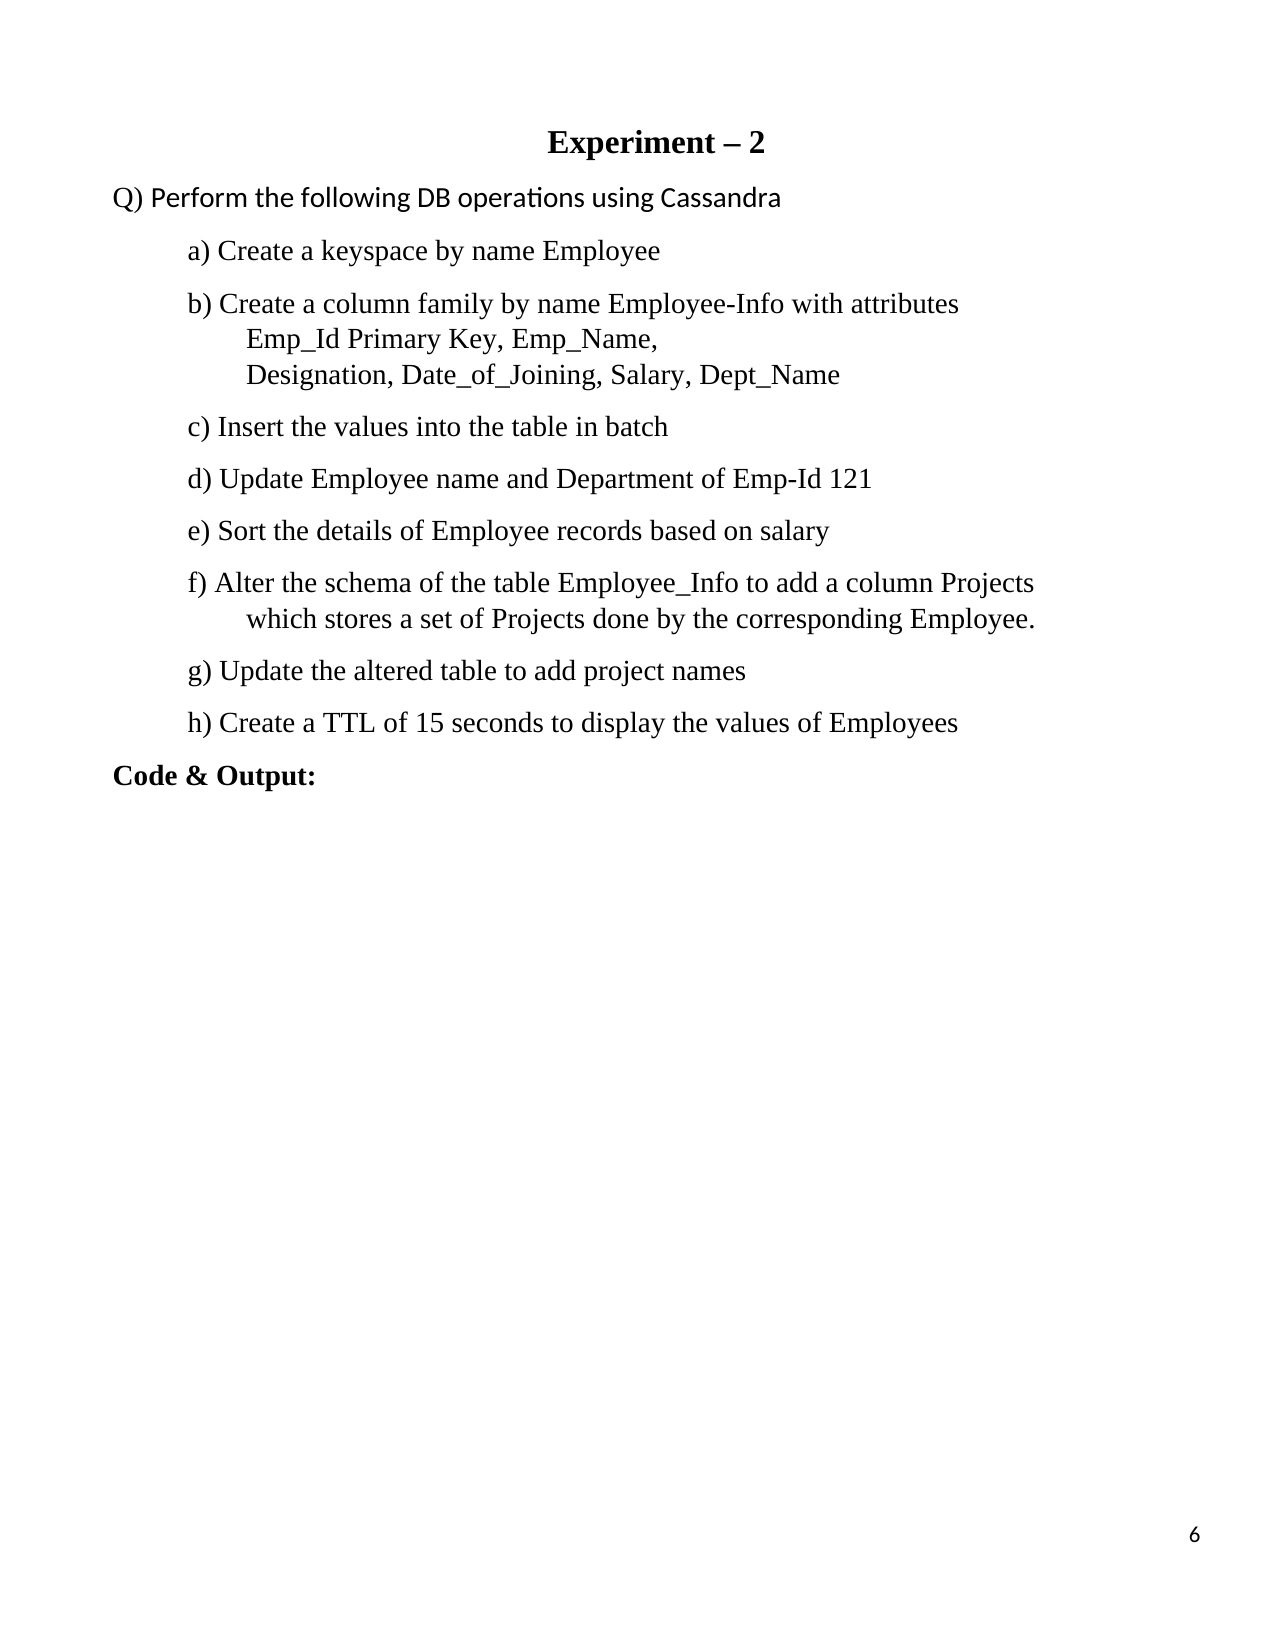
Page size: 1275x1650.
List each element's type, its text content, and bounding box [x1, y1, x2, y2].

text f) Alter the schema of the table Employee_Info to add a column Projects which stores a set of Projects done by the corresponding Employee. [187, 566, 1200, 634]
text g) Update the altered table to add project names [187, 653, 1200, 687]
text d) Update Employee name and Department of Emp-Id 121 [187, 461, 1200, 495]
text b) Create a column family by name Employee-Info with attributes Emp_Id Primary Key, Emp_Name, Designation, Date_of_Joining, Salary, Dept_Name [187, 286, 1200, 390]
text c) Insert the values into the table in batch [187, 409, 1200, 442]
text Q) Perform the following DB operations using Cassandra [112, 179, 1200, 215]
text h) Create a TTL of 15 seconds to display the values of Employees [187, 705, 1200, 739]
text Experiment – 2 [112, 122, 1200, 160]
text Code & Output: [112, 758, 1200, 791]
text a) Create a keyspace by name Employee [187, 233, 1200, 267]
text e) Sort the details of Employee records based on salary [187, 513, 1200, 547]
